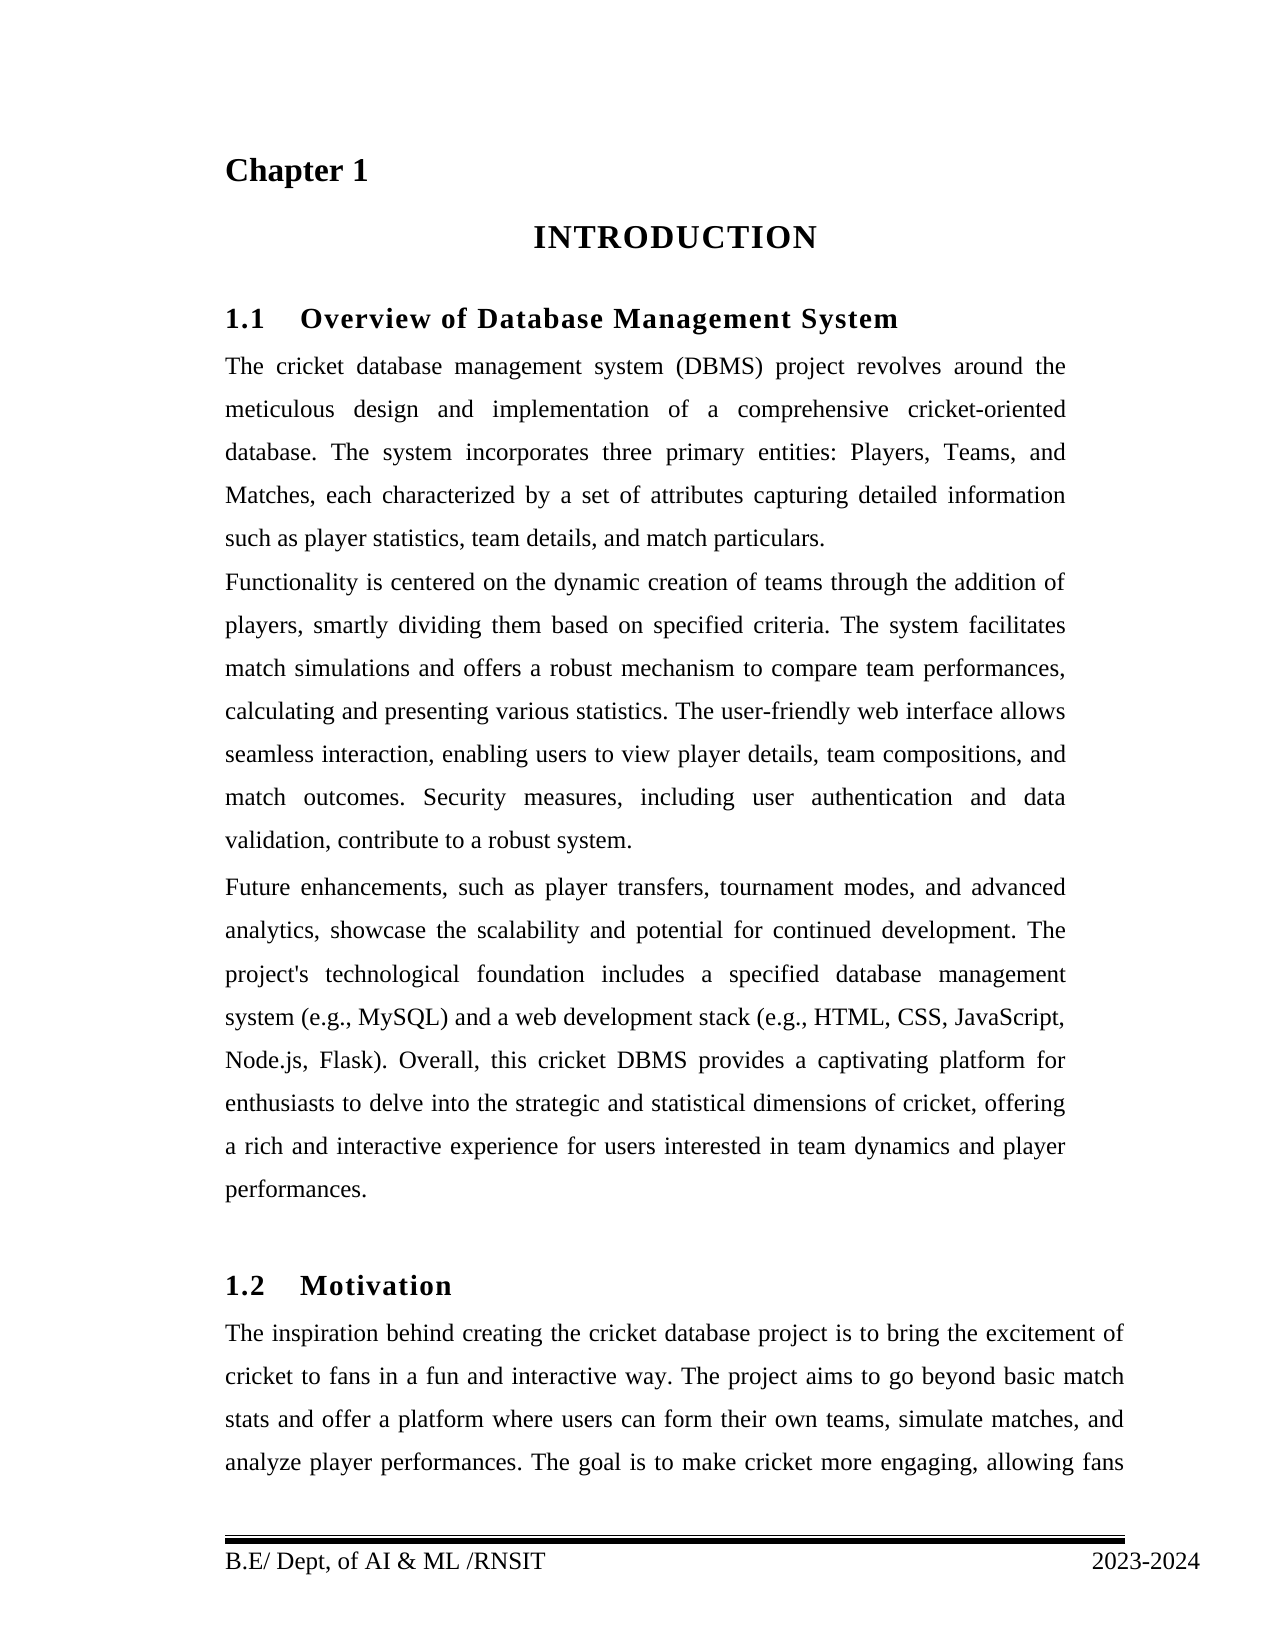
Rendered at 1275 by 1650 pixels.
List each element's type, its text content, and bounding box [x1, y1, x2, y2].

subtitle INTRODUCTION [225, 217, 1125, 255]
text Chapter 1 [225, 150, 1125, 188]
text Future enhancements, such as player transfers, tournament modes, and advanced analytics, showcase the scalability and potential for continued development. The project's technological foundation includes a specified database management system (e.g., MySQL) and a web development stack (e.g., HTML, CSS, JavaScript, Node.js, Flask). Overall, this cricket DBMS provides a captivating platform for enthusiasts to delve into the strategic and statistical dimensions of cricket, offering a rich and interactive experience for users interested in team dynamics and player performances. [225, 872, 1067, 1203]
subtitle Overview of Database Management System [225, 301, 1125, 334]
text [225, 1318, 1125, 1476]
text Functionality is centered on the dynamic creation of teams through the addition of players, smartly dividing them based on specified criteria. The system facilitates match simulations and offers a robust mechanism to compare team performances, calculating and presenting various statistics. The user-friendly web interface allows seamless interaction, enabling users to view player details, team compositions, and match outcomes. Security measures, including user authentication and data validation, contribute to a robust system. [225, 567, 1067, 854]
subtitle Motivation [225, 1268, 1125, 1301]
text The cricket database management system (DBMS) project revolves around the meticulous design and implementation of a comprehensive cricket-oriented database. The system incorporates three primary entities: Players, Teams, and Matches, each characterized by a set of attributes capturing detailed information such as player statistics, team details, and match particulars. [225, 351, 1067, 552]
